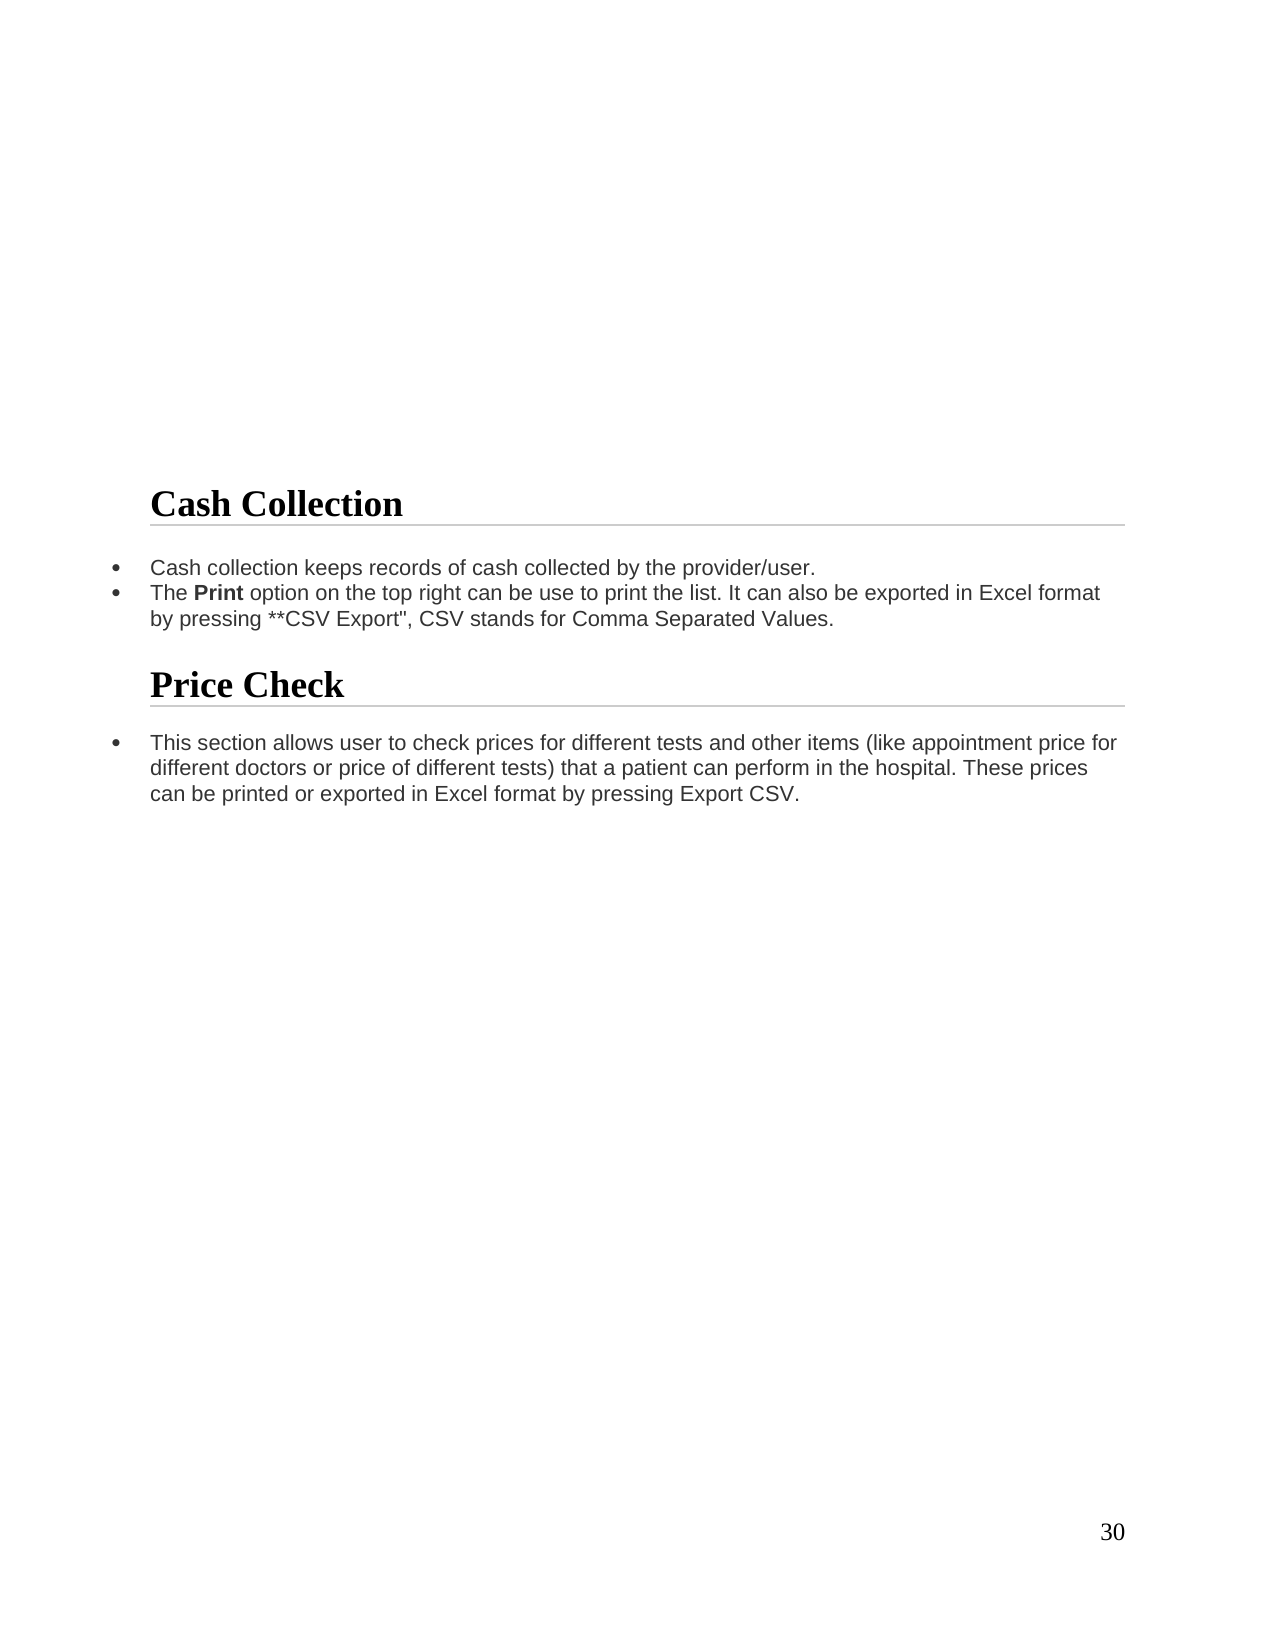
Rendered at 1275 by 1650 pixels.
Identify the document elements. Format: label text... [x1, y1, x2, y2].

subtitle Cash Collection [150, 481, 1125, 524]
list This section allows user to check prices for different tests and other items (like appointment price for different doctors or price of different tests) that a patient can perform in the hospital. These prices can be printed or exported in Excel format by pressing Export CSV. [112, 730, 1125, 806]
subtitle Price Check [150, 662, 1125, 705]
list Cash collection keeps records of cash collected by the provider/user. [112, 555, 1125, 580]
list The Print option on the top right can be use to print the list. It can also be exported in Excel format by pressing **CSV Export", CSV stands for Comma Separated Values. [112, 580, 1125, 631]
